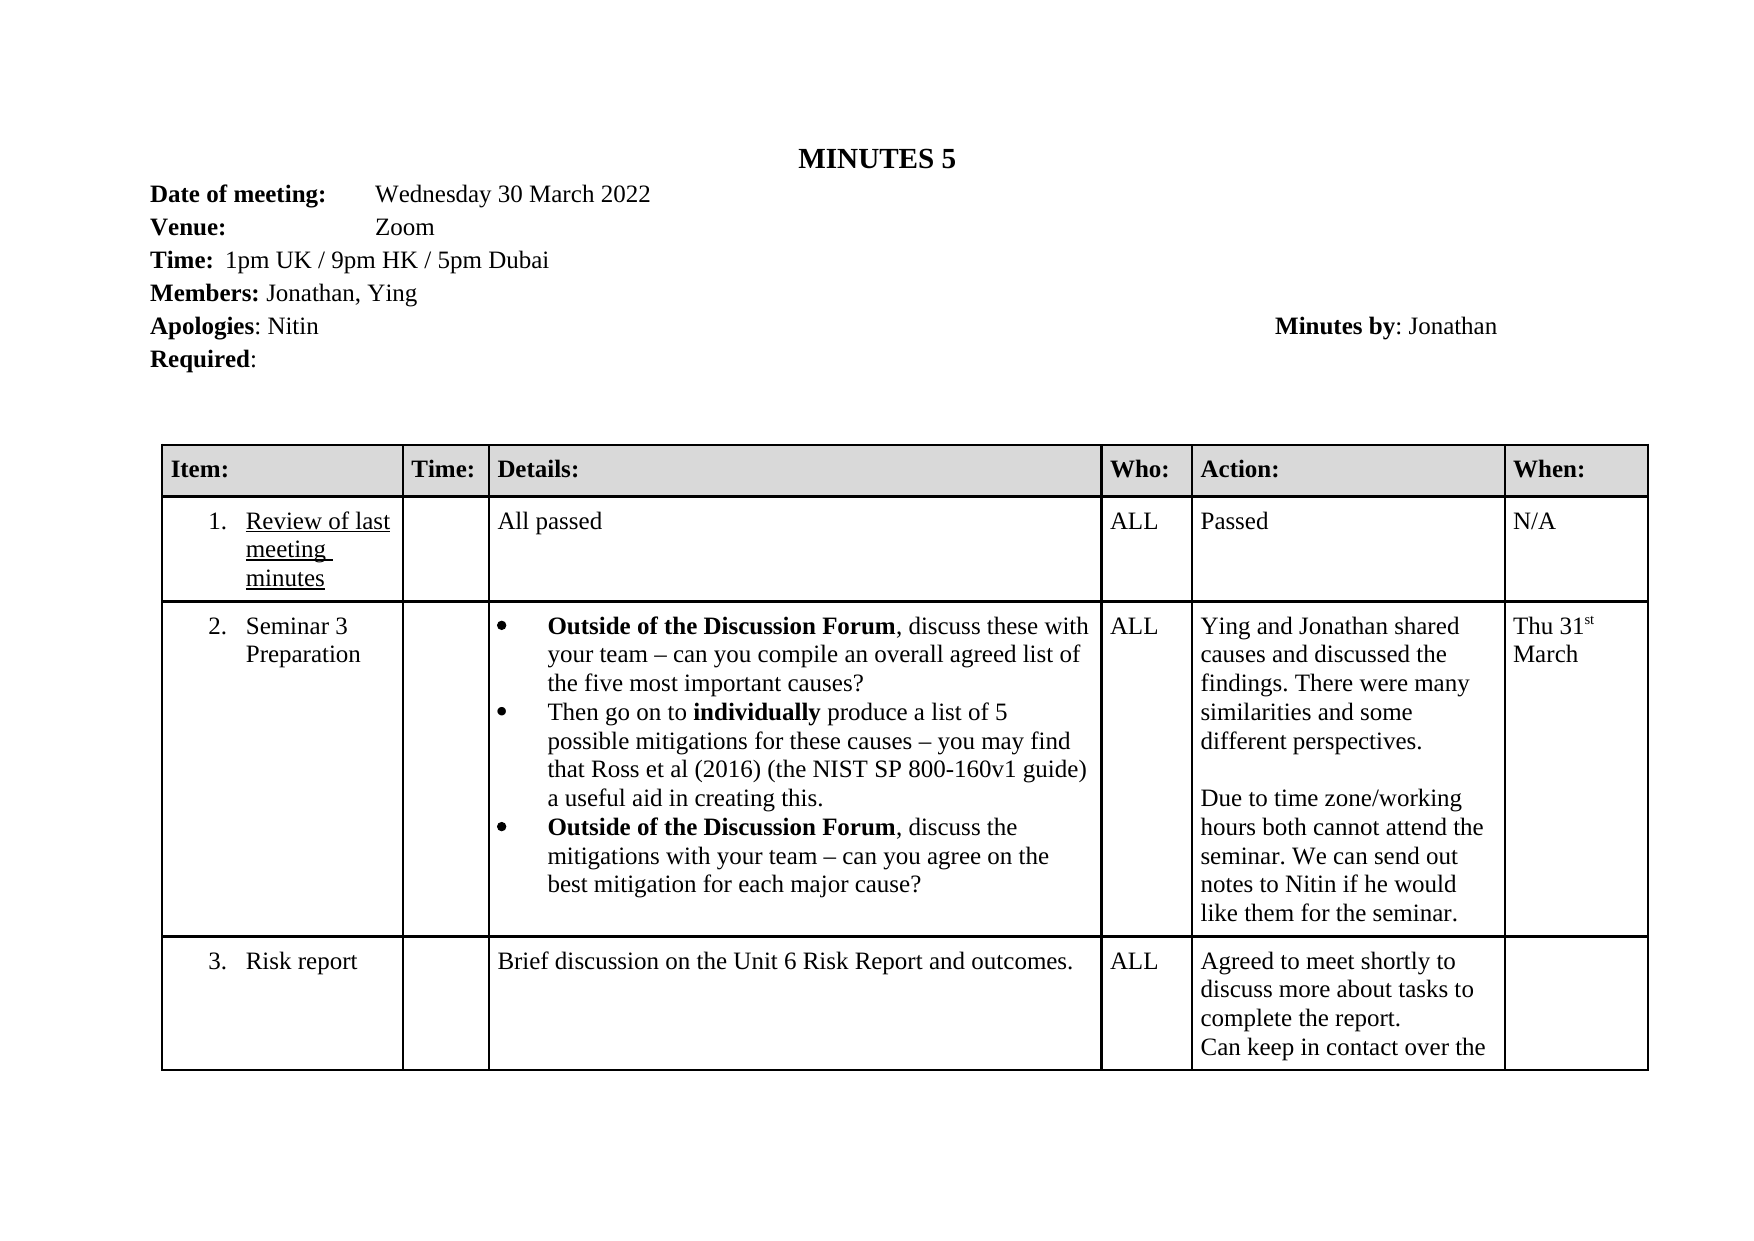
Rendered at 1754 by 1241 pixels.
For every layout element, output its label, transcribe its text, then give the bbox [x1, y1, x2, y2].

table_header Time: [404, 446, 488, 495]
table_cell [1506, 938, 1647, 1069]
table_cell [404, 498, 488, 600]
table_cell Review of last meeting minutes [163, 498, 402, 600]
table_header Who: [1103, 446, 1191, 495]
table_cell [404, 603, 488, 935]
table_cell N/A [1506, 498, 1647, 600]
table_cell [1193, 938, 1504, 1069]
table_header Action: [1193, 446, 1504, 495]
text Venue: Zoom [150, 212, 1604, 241]
table_cell Passed [1193, 498, 1504, 600]
table_cell ALL [1103, 498, 1191, 600]
text Date of meeting: Wednesday 30 March 2022 [150, 179, 1604, 208]
table_cell Seminar 3 Preparation [163, 603, 402, 935]
table_header Details: [490, 446, 1100, 495]
table_cell All passed [490, 498, 1100, 600]
text Required: [150, 344, 1604, 373]
text Apologies: Nitin Minutes by: Jonathan [150, 311, 1604, 340]
text Time: 1pm UK / 9pm HK / 5pm Dubai [150, 245, 1604, 274]
table_cell Thu 31st March [1506, 603, 1647, 935]
text MINUTES 5 [150, 141, 1604, 174]
table_cell [404, 938, 488, 1069]
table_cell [490, 938, 1100, 1069]
table_cell ALL [1103, 603, 1191, 935]
table_header When: [1506, 446, 1647, 495]
table_cell Ying and Jonathan shared causes and discussed the findings. There were many similarities and some different perspectives. Due to time zone/working hours both cannot attend the seminar. We can send out notes to Nitin if he would like them for the seminar. [1193, 603, 1504, 935]
table_cell Risk report [163, 938, 402, 1069]
table_header Item: [163, 446, 402, 495]
text Members: Jonathan, Ying [150, 278, 1604, 307]
table_cell Outside of the Discussion Forum, discuss these with your team – can you compile an overall agreed list of the five most important causes? Then go on to individually produce a list of 5 possible mitigations for these causes – you may find that Ross et al (2016) (the NIST SP 800-160v1 guide) a useful aid in creating this. Outside of the Discussion Forum, discuss the mitigations with your team – can you agree on the best mitigation for each major cause? [490, 603, 1100, 935]
table_cell ALL [1103, 938, 1191, 1069]
